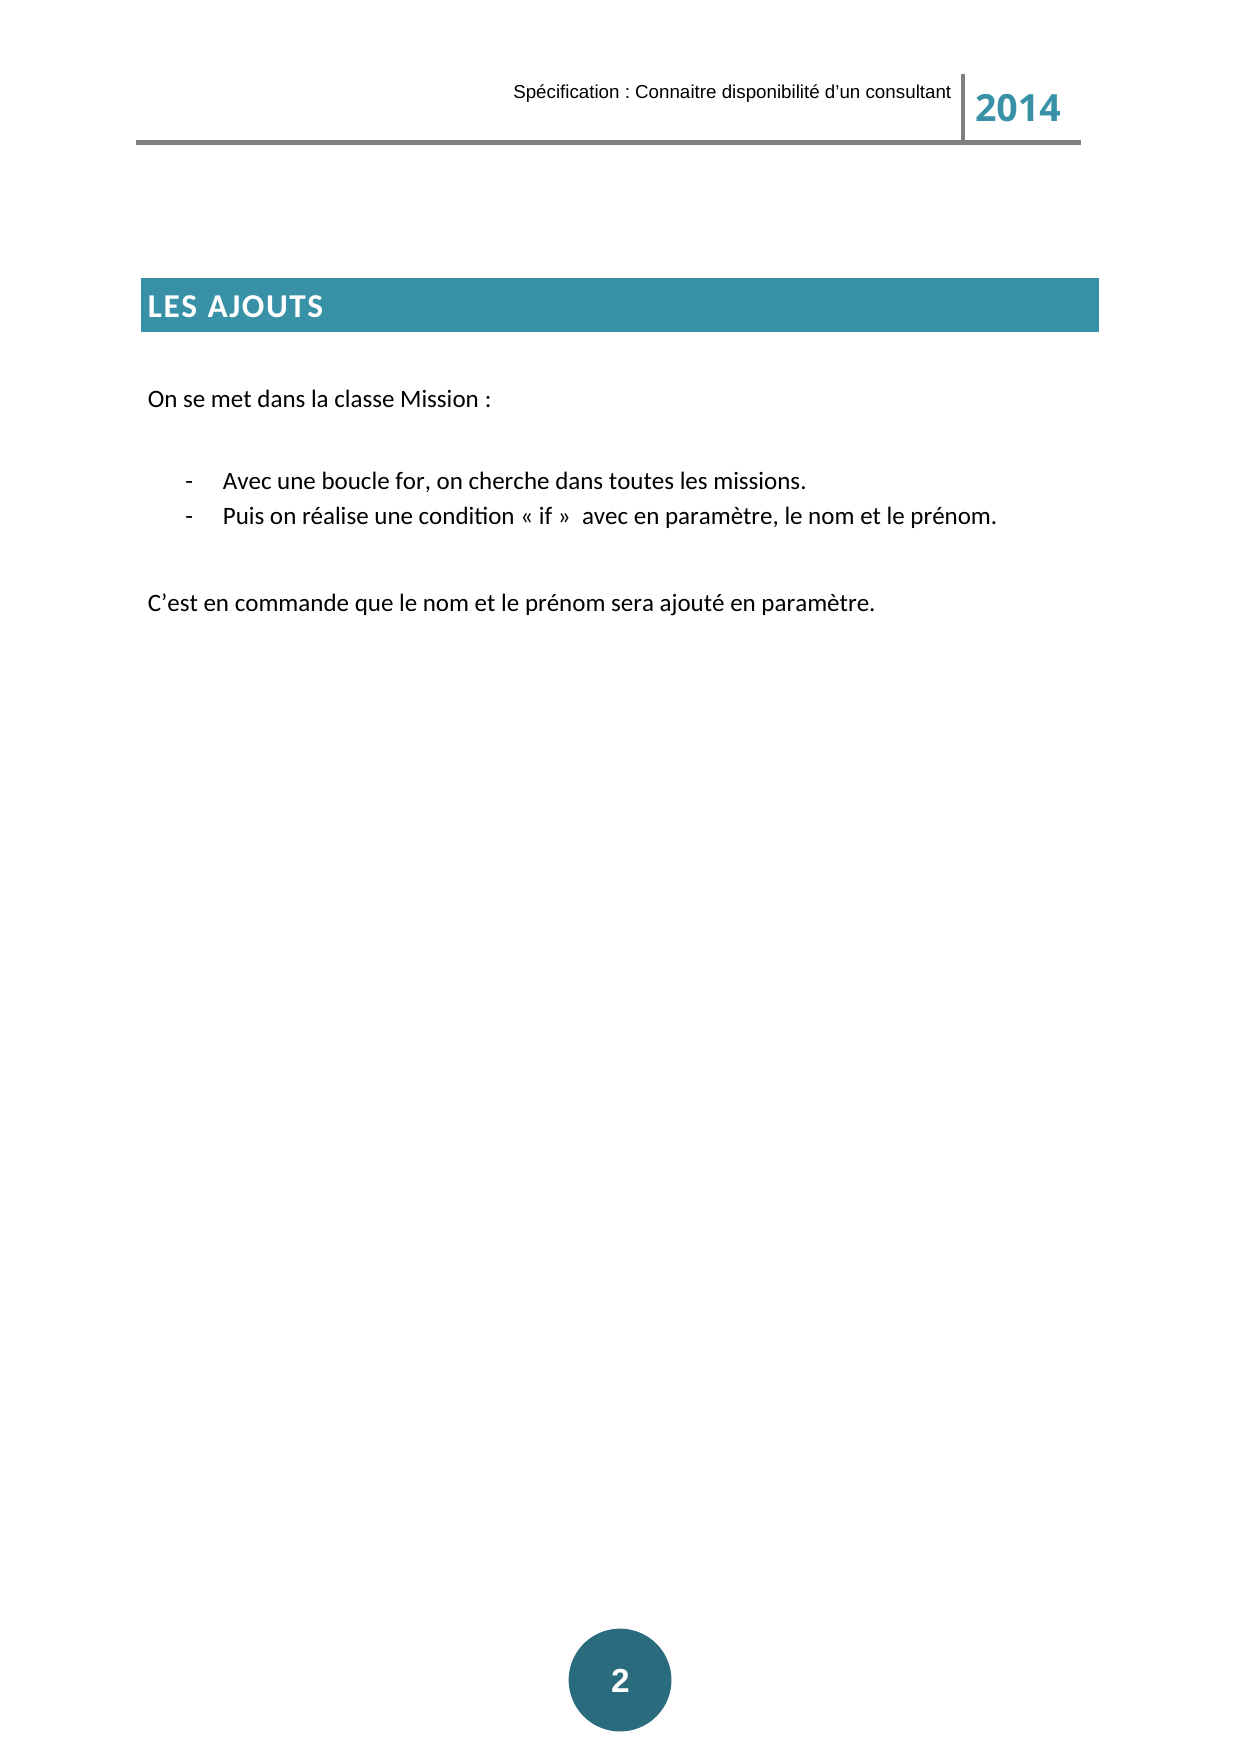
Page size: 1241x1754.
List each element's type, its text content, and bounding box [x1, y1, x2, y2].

list Avec une boucle for, on cherche dans toutes les missions. [185, 466, 1093, 496]
text C’est en commande que le nom et le prénom sera ajouté en paramètre. [148, 587, 1093, 617]
subtitle Les ajouts [148, 285, 1093, 326]
text On se met dans la classe Mission : [148, 384, 1093, 414]
list Puis on réalise une condition « if » avec en paramètre, le nom et le prénom. [185, 501, 1093, 531]
